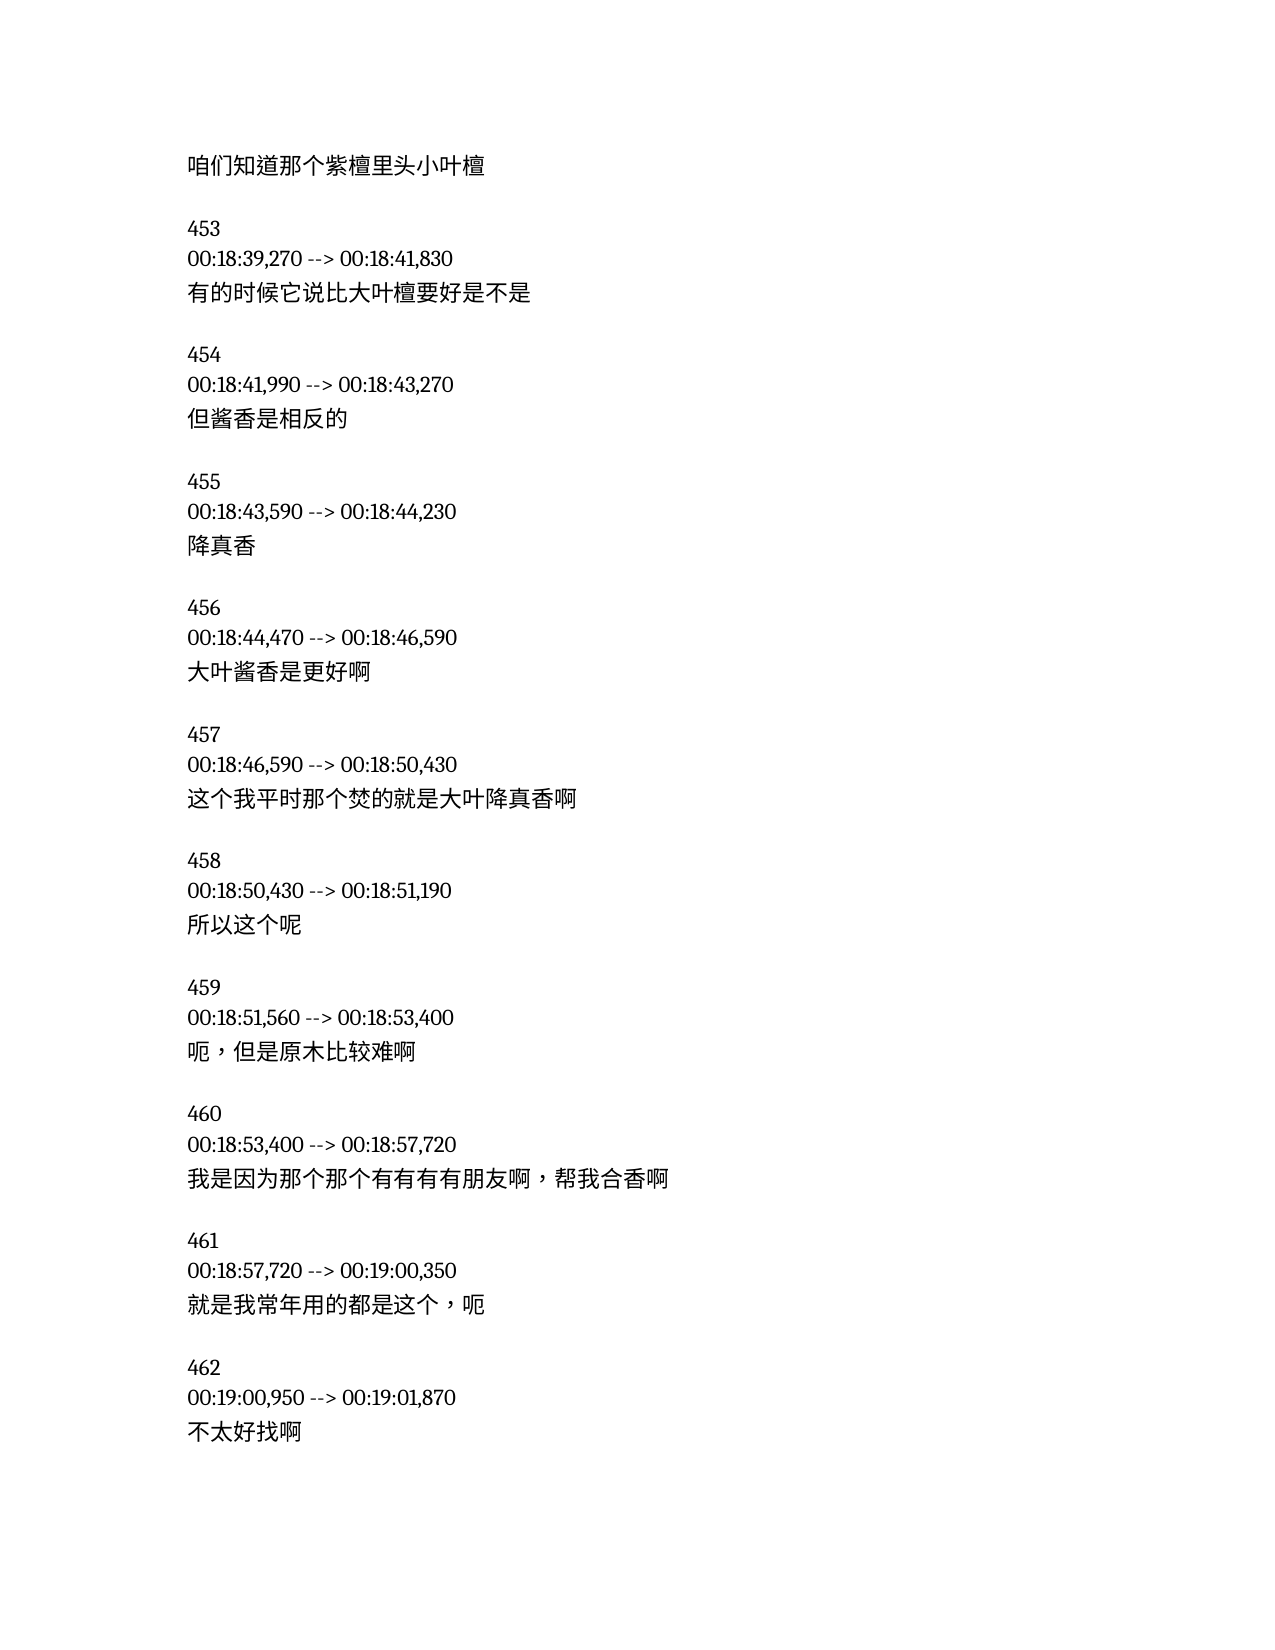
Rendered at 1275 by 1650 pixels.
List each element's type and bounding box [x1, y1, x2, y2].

text [187, 150, 1087, 1477]
